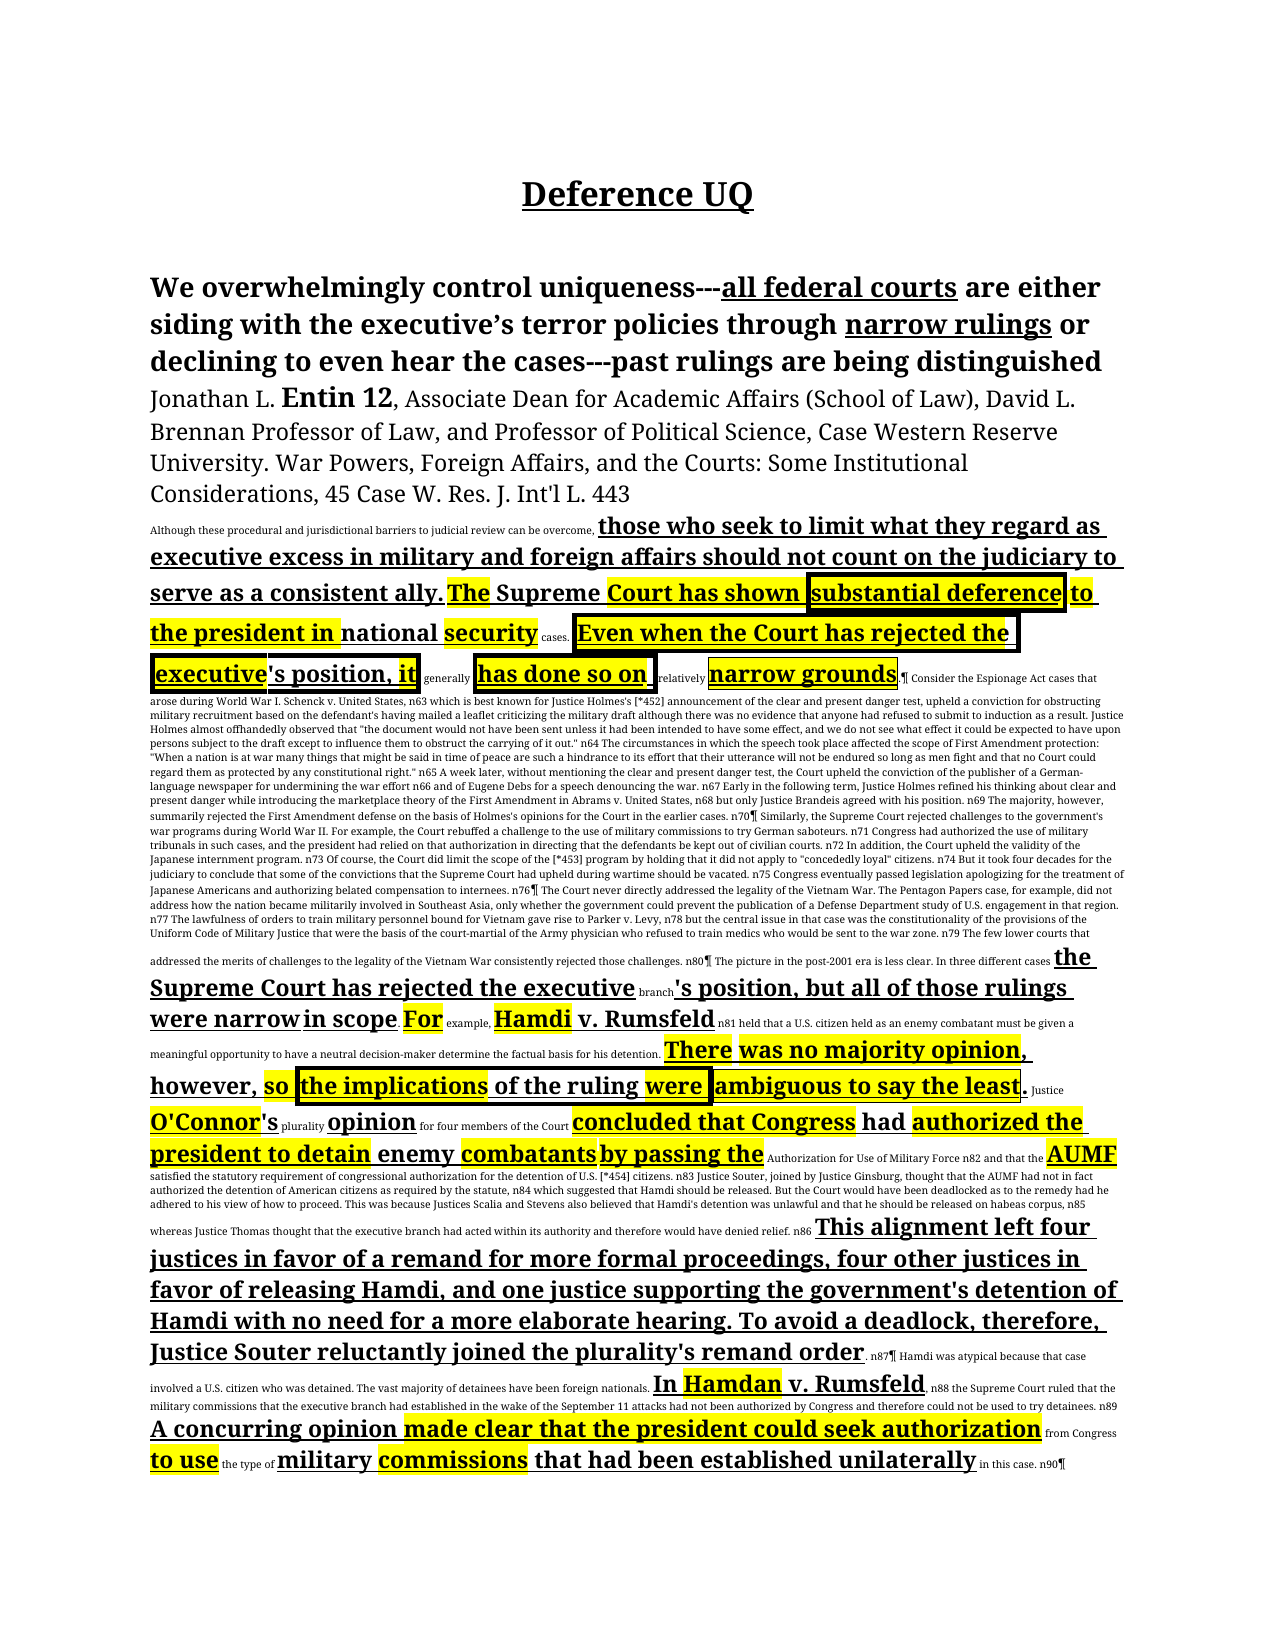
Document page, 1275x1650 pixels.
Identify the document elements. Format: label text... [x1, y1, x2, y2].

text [150, 509, 1125, 1475]
subtitle Deference UQ [150, 171, 1125, 216]
text Jonathan L. Entin 12, Associate Dean for Academic Affairs (School of Law), David L. Brennan Professor of Law, and Professor of Political Science, Case Western Reserve University. War Powers, Foreign Affairs, and the Courts: Some Institutional Considerations, 45 Case W. Res. J. Int'l L. 443 [150, 379, 1125, 509]
subtitle We overwhelmingly control uniqueness---all federal courts are either siding with the executive’s terror policies through narrow rulings or declining to even hear the cases---past rulings are being distinguished [150, 268, 1125, 379]
